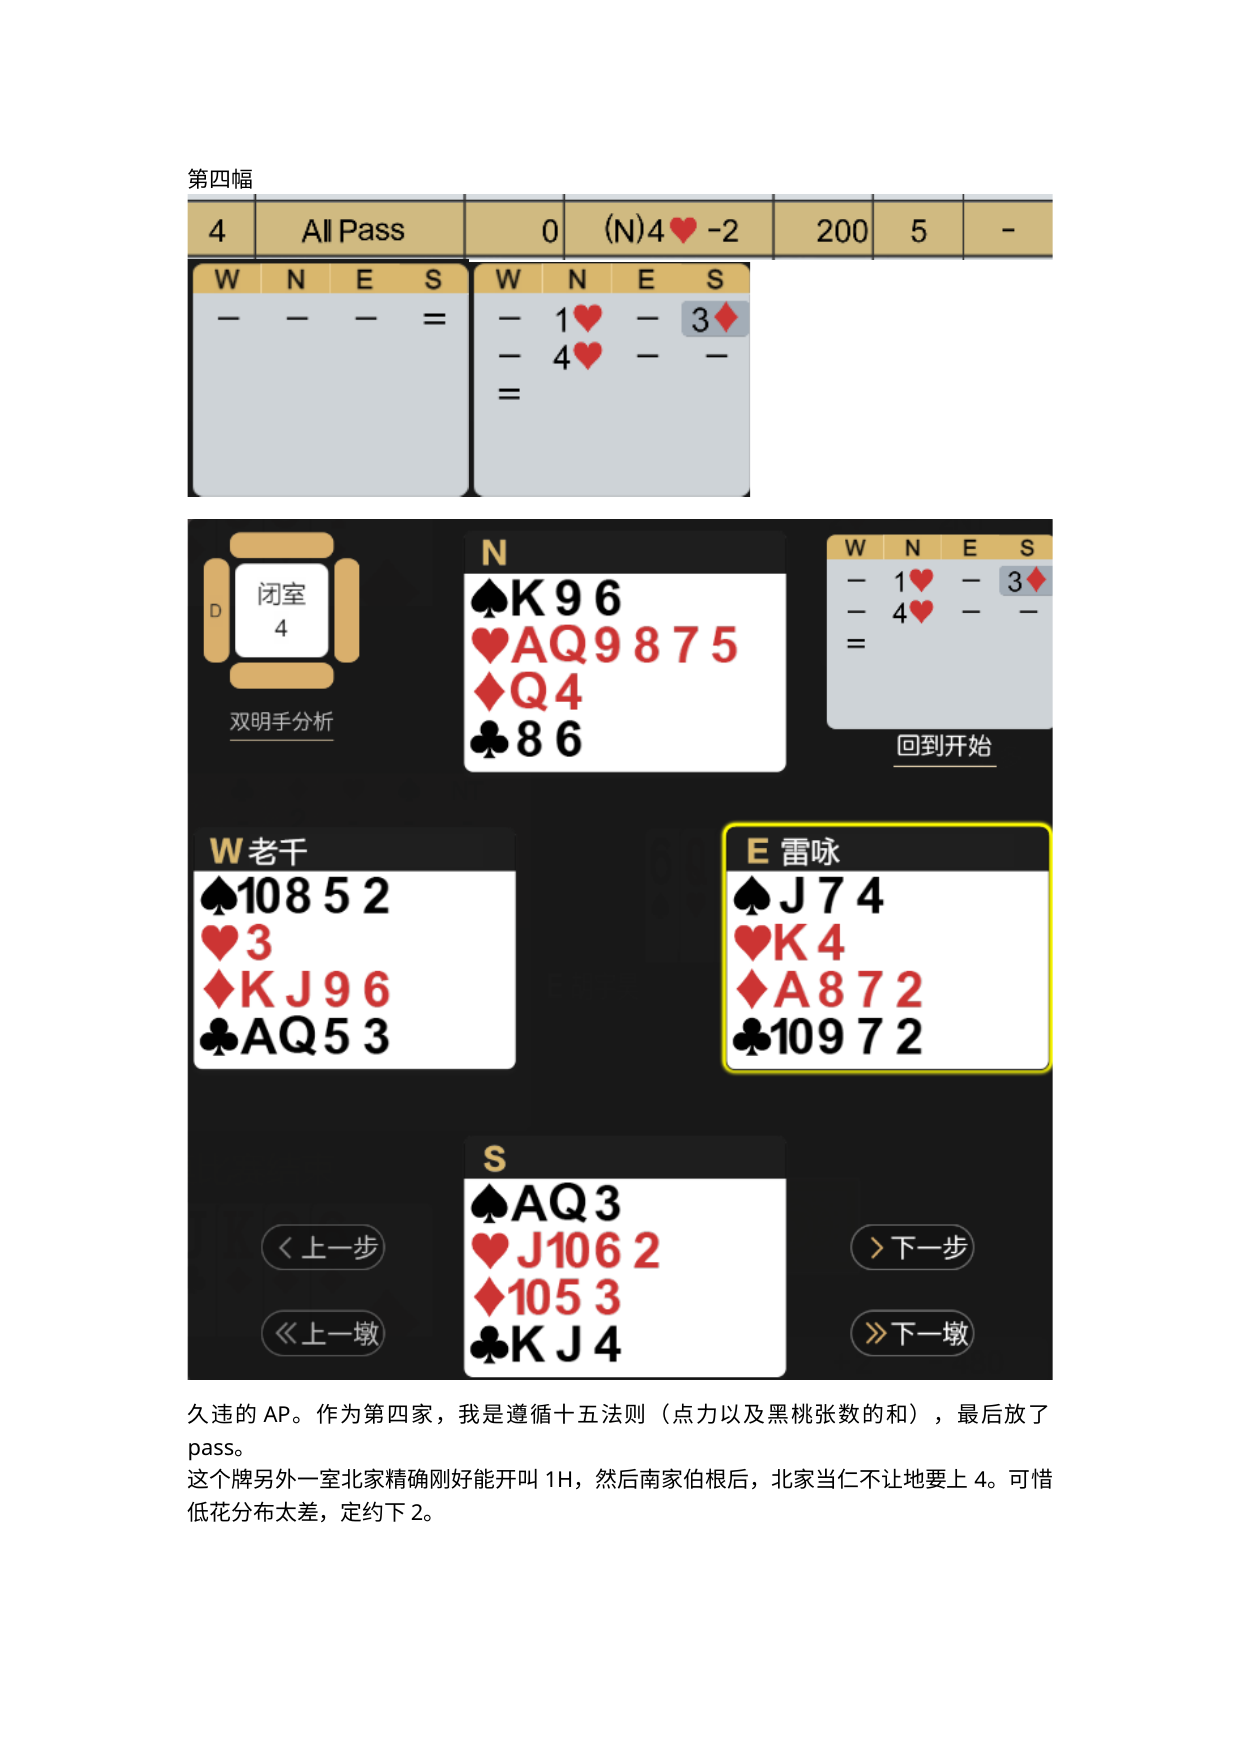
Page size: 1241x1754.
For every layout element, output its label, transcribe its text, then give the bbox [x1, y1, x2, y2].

text 第四幅 [187, 162, 1053, 194]
picture [187, 519, 1053, 1380]
text 久违的AP。作为第四家，我是遵循十五法则（点力以及黑桃张数的和），最后放了pass。 [187, 1397, 1053, 1462]
picture [187, 194, 1053, 497]
text 这个牌另外一室北家精确刚好能开叫1H，然后南家伯根后，北家当仁不让地要上4。可惜低花分布太差，定约下2。 [187, 1462, 1053, 1527]
